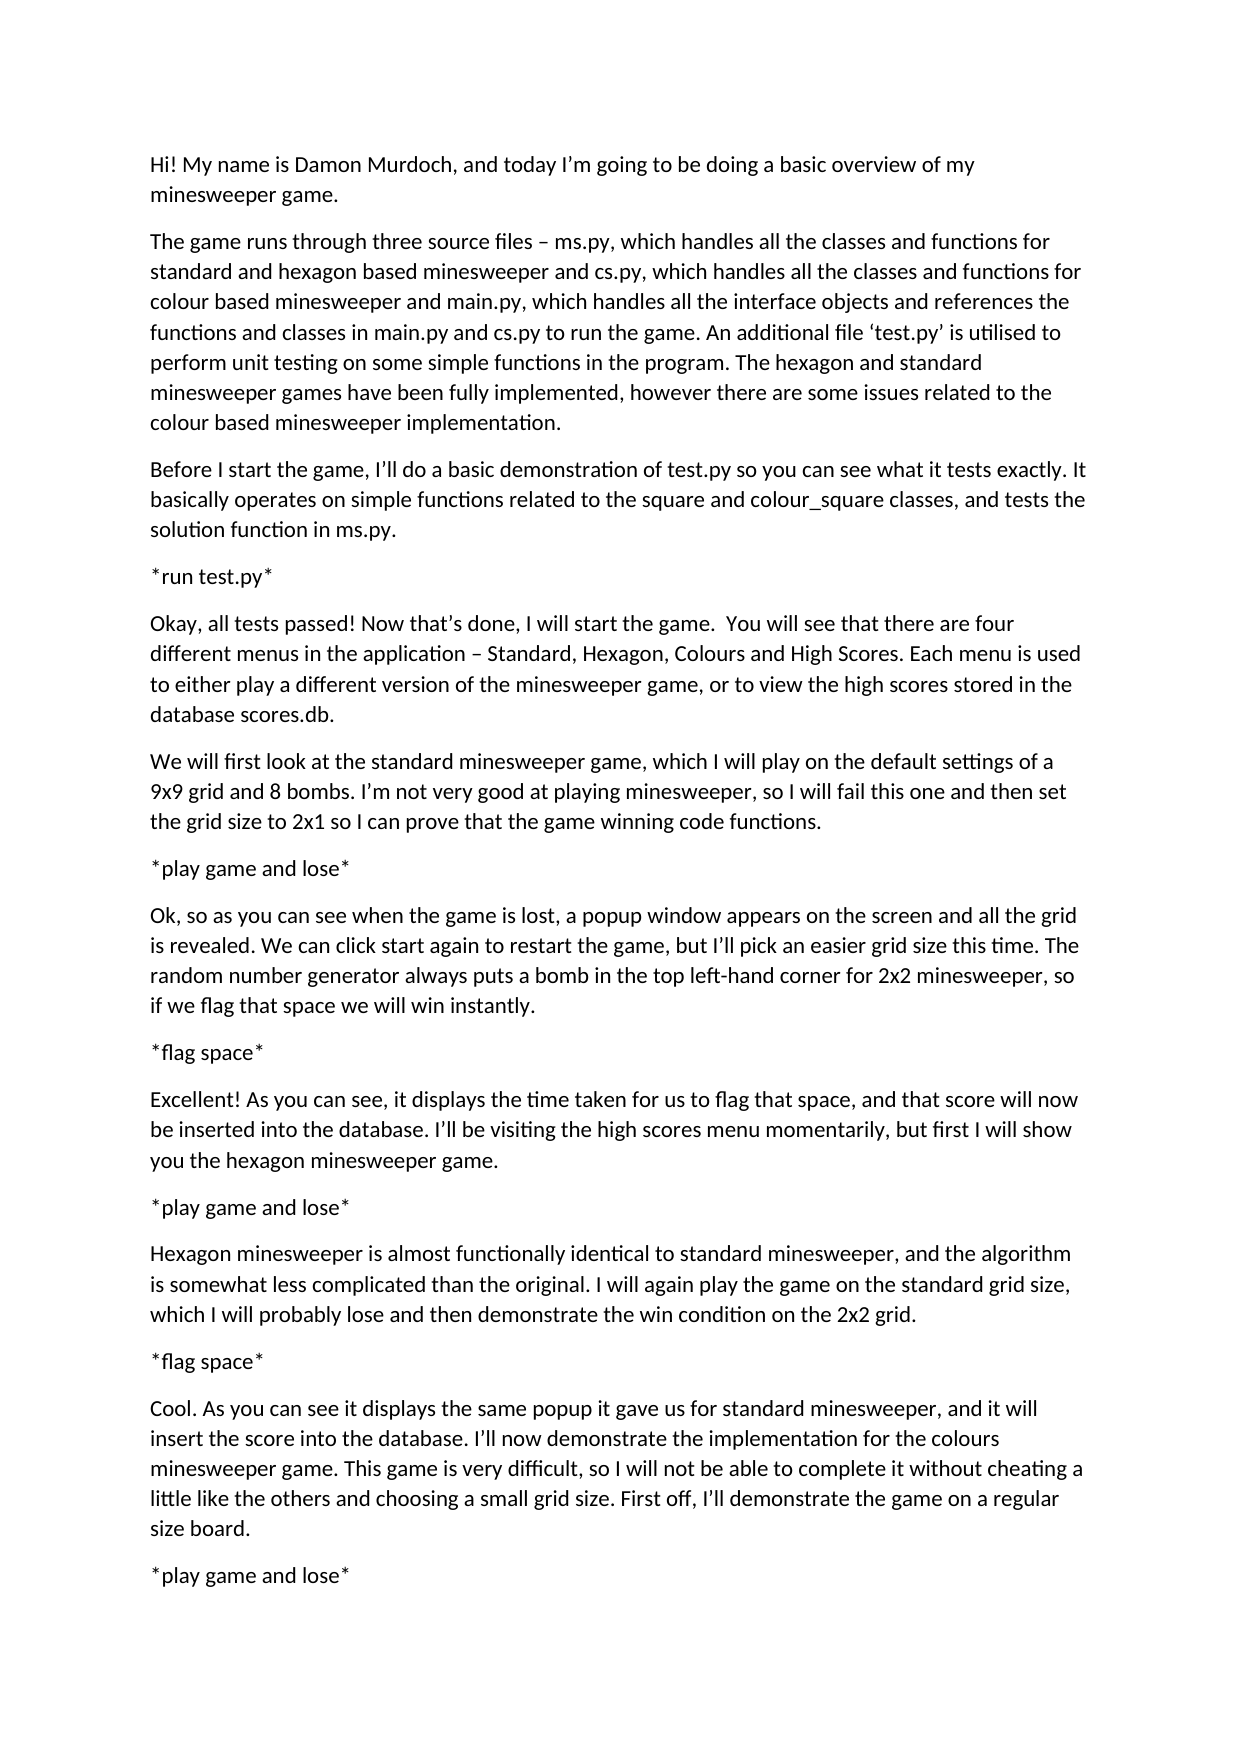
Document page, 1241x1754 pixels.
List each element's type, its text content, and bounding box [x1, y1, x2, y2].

text *play game and lose* [150, 1193, 1090, 1221]
text Cool. As you can see it displays the same popup it gave us for standard minesweeper, and it will insert the score into the database. I’ll now demonstrate the implementation for the colours minesweeper game. This game is very difficult, so I will not be able to complete it without cheating a little like the others and choosing a small grid size. First off, I’ll demonstrate the game on a regular size board. [150, 1394, 1090, 1543]
text Okay, all tests passed! Now that’s done, I will start the game. You will see that there are four different menus in the application – Standard, Hexagon, Colours and High Scores. Each menu is used to either play a different version of the minesweeper game, or to view the high scores stored in the database scores.db. [150, 609, 1090, 728]
text Ok, so as you can see when the game is lost, a popup window appears on the screen and all the grid is revealed. We can click start again to restart the game, but I’ll pick an easier grid size this time. The random number generator always puts a bomb in the top left-hand corner for 2x2 minesweeper, so if we flag that space we will win instantly. [150, 901, 1090, 1020]
text Before I start the game, I’ll do a basic demonstration of test.py so you can see what it tests exactly. It basically operates on simple functions related to the square and colour_square classes, and tests the solution function in ms.py. [150, 455, 1090, 544]
text Hi! My name is Damon Murdoch, and today I’m going to be doing a basic overview of my minesweeper game. [150, 150, 1090, 208]
text Hexagon minesweeper is almost functionally identical to standard minesweeper, and the algorithm is somewhat less complicated than the original. I will again play the game on the standard grid size, which I will probably lose and then demonstrate the win condition on the 2x2 grid. [150, 1239, 1090, 1328]
text *run test.py* [150, 562, 1090, 591]
text *flag space* [150, 1038, 1090, 1067]
text The game runs through three source files – ms.py, which handles all the classes and functions for standard and hexagon based minesweeper and cs.py, which handles all the classes and functions for colour based minesweeper and main.py, which handles all the interface objects and references the functions and classes in main.py and cs.py to run the game. An additional file ‘test.py’ is utilised to perform unit testing on some simple functions in the program. The hexagon and standard minesweeper games have been fully implemented, however there are some issues related to the colour based minesweeper implementation. [150, 227, 1090, 436]
text *play game and lose* [150, 854, 1090, 882]
text We will first look at the standard minesweeper game, which I will play on the default settings of a 9x9 grid and 8 bombs. I’m not very good at playing minesweeper, so I will fail this one and then set the grid size to 2x1 so I can prove that the game winning code functions. [150, 747, 1090, 835]
text *play game and lose* [150, 1561, 1090, 1589]
text Excellent! As you can see, it displays the time taken for us to flag that space, and that score will now be inserted into the database. I’ll be visiting the high scores menu momentarily, but first I will show you the hexagon minesweeper game. [150, 1085, 1090, 1174]
text *flag space* [150, 1347, 1090, 1375]
